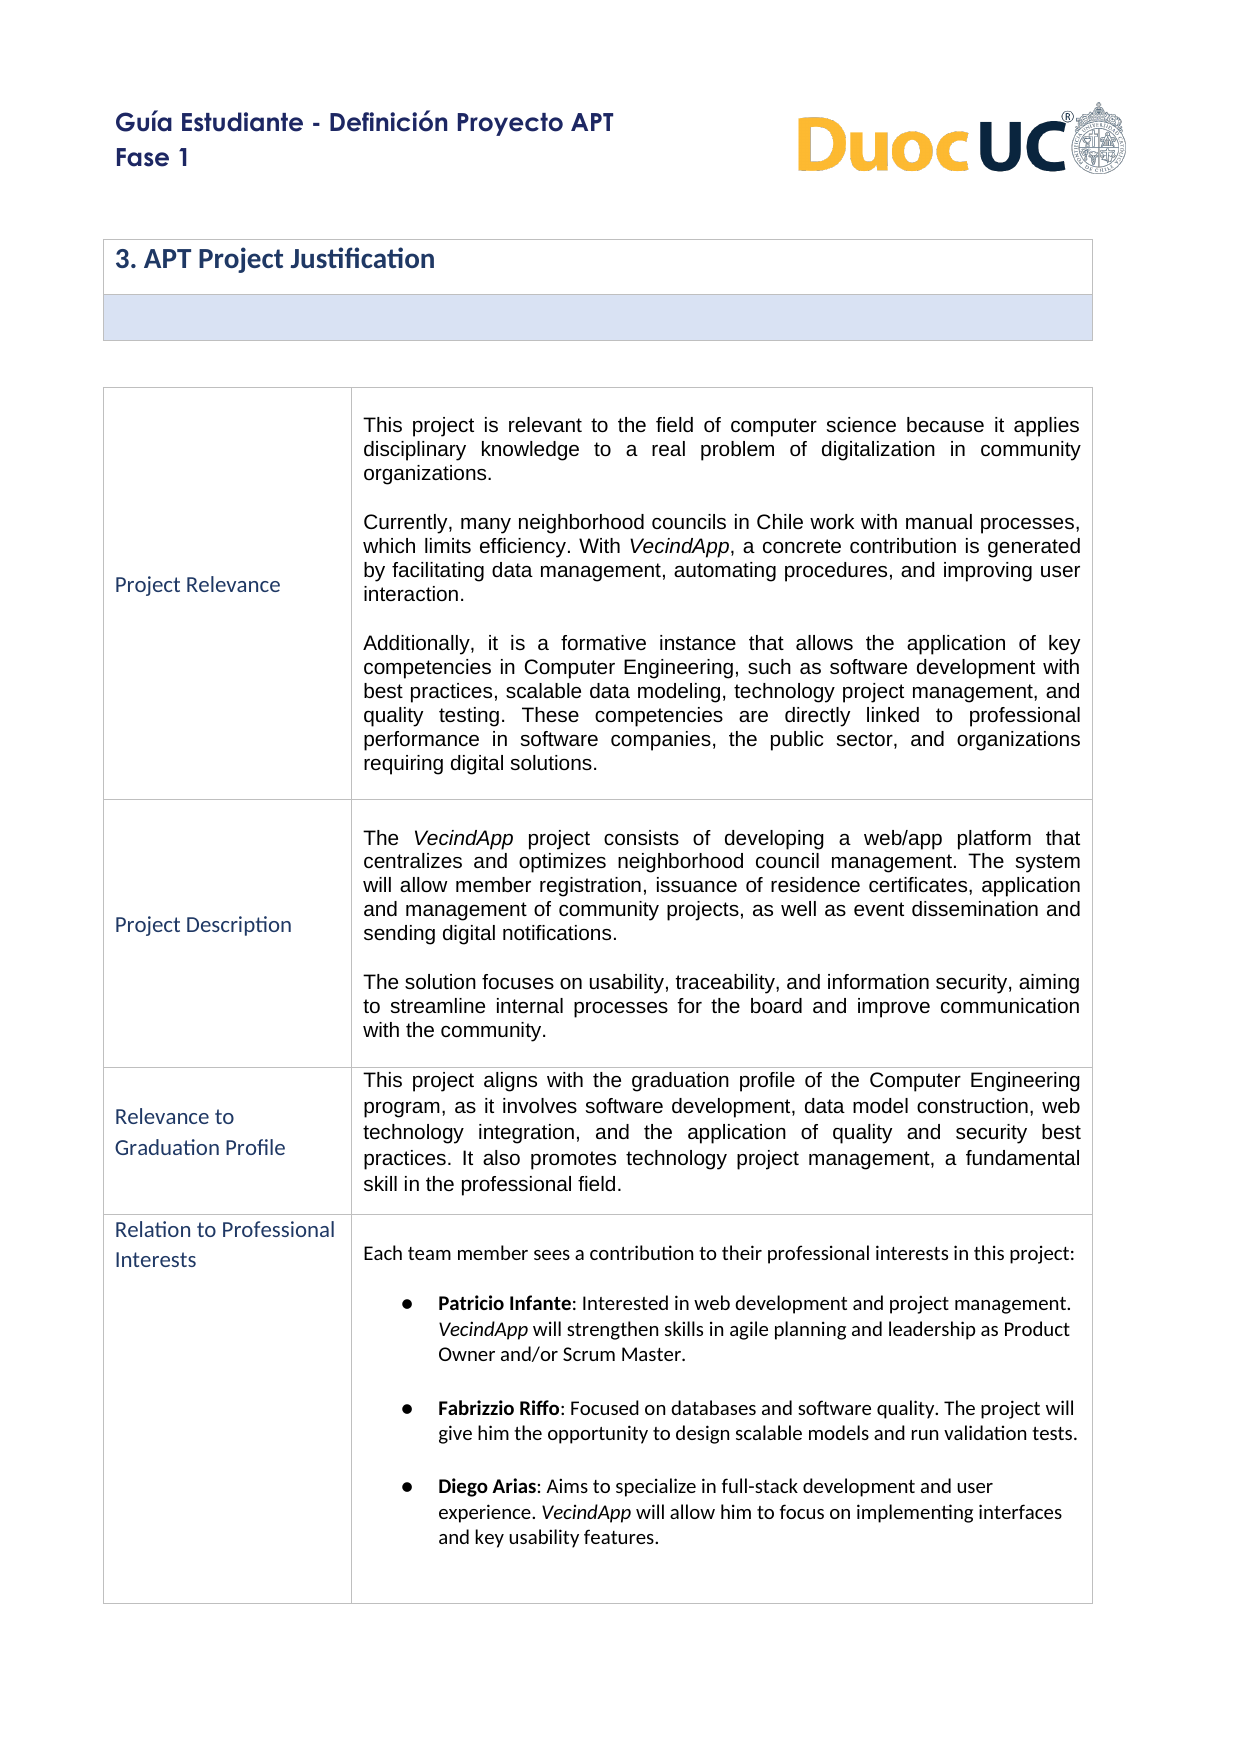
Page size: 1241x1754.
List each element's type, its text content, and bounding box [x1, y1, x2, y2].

table_header This project is relevant to the field of computer science because it applies disciplinary knowledge to a real problem of digitalization in community organizations. Currently, many neighborhood councils in Chile work with manual processes, which limits efficiency. With VecindApp, a concrete contribution is generated by facilitating data management, automating procedures, and improving user interaction. Additionally, it is a formative instance that allows the application of key competencies in Computer Engineering, such as software development with best practices, scalable data modeling, technology project management, and quality testing. These competencies are directly linked to professional performance in software companies, the public sector, and organizations requiring digital solutions. [352, 388, 1092, 799]
table_cell [104, 295, 1092, 340]
picture [798, 102, 1126, 174]
table_header 3. APT Project Justification [104, 240, 1092, 294]
table_header Project Relevance [104, 388, 351, 799]
table_cell Project Description [104, 800, 351, 1067]
table_cell The VecindApp project consists of developing a web/app platform that centralizes and optimizes neighborhood council management. The system will allow member registration, issuance of residence certificates, application and management of community projects, as well as event dissemination and sending digital notifications. The solution focuses on usability, traceability, and information security, aiming to streamline internal processes for the board and improve communication with the community. [352, 800, 1092, 1067]
table_cell Relevance to Graduation Profile [104, 1068, 351, 1214]
table_cell Relation to Professional Interests [104, 1215, 351, 1603]
table_cell This project aligns with the graduation profile of the Computer Engineering program, as it involves software development, data model construction, web technology integration, and the application of quality and security best practices. It also promotes technology project management, a fundamental skill in the professional field. [352, 1068, 1092, 1214]
